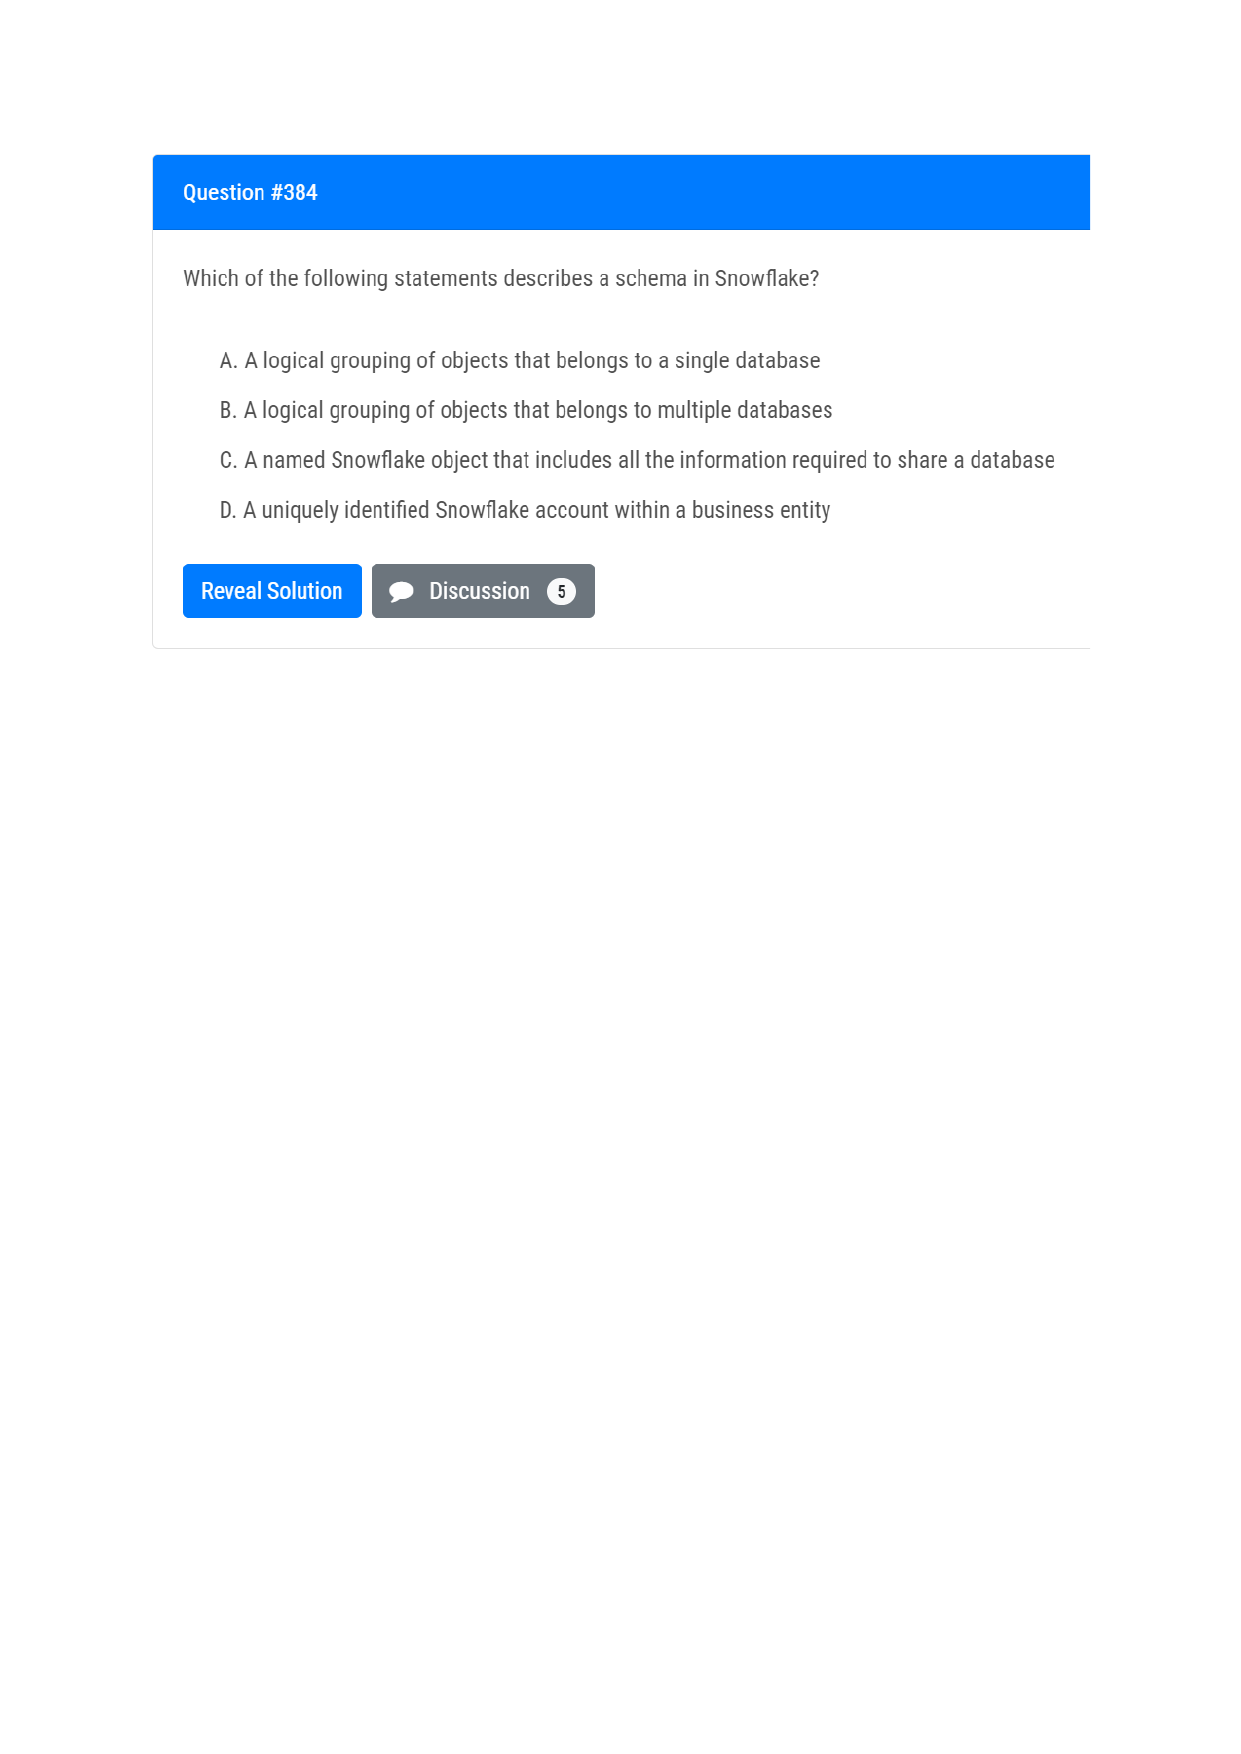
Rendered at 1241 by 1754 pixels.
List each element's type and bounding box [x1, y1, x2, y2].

picture [150, 150, 1091, 650]
